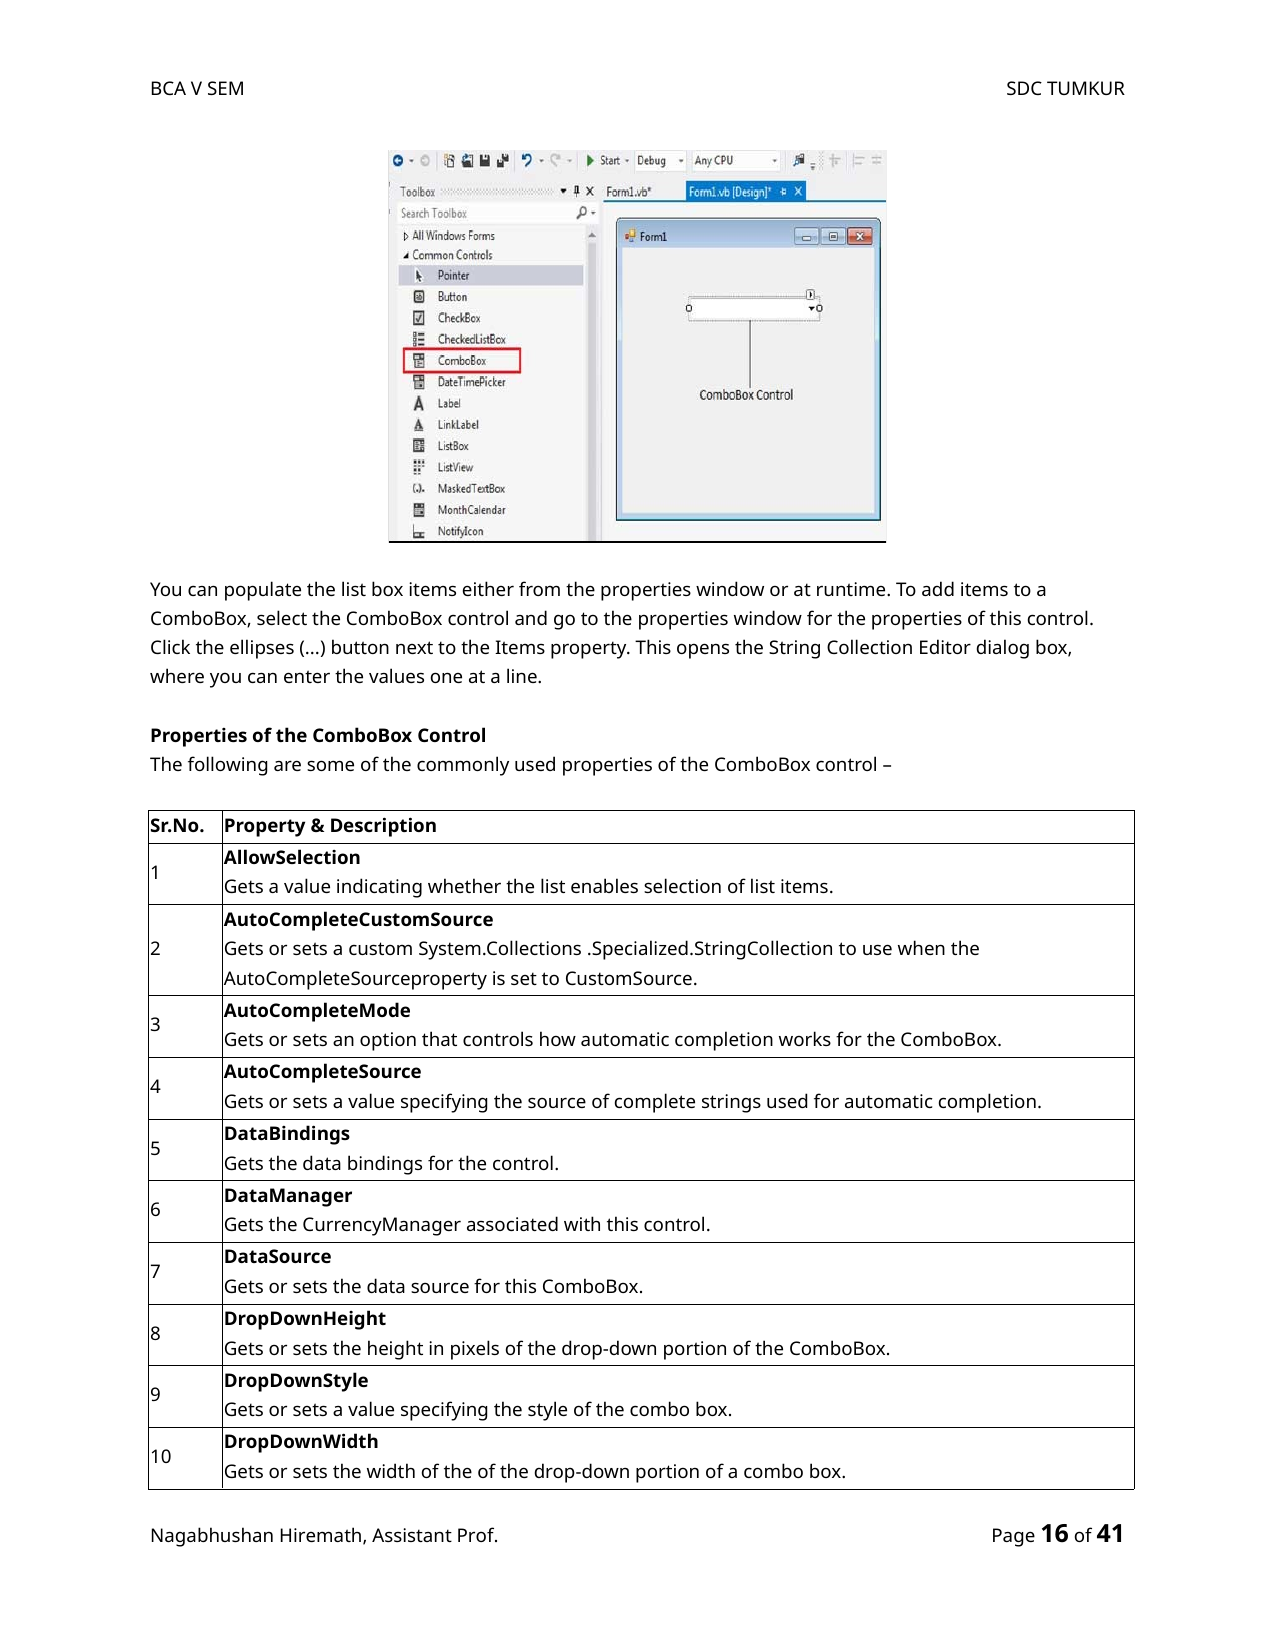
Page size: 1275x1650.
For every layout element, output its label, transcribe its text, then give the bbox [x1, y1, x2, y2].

table_cell 1 [149, 844, 222, 904]
table_cell DataSource Gets or sets the data source for this ComboBox. [223, 1243, 1134, 1303]
table_cell 8 [149, 1305, 222, 1365]
table_cell DataBindings Gets the data bindings for the control. [223, 1120, 1134, 1180]
table_cell AutoCompleteMode Gets or sets an option that controls how automatic completion works for the ComboBox. [223, 996, 1134, 1057]
text The following are some of the commonly used properties of the ComboBox control – [150, 752, 1125, 777]
table_cell DropDownStyle Gets or sets a value specifying the style of the combo box. [223, 1366, 1134, 1427]
table_header Sr.No. [149, 811, 222, 842]
table_cell 2 [149, 905, 222, 995]
text You can populate the list box items either from the properties window or at runtime. To add items to a ComboBox, select the ComboBox control and go to the properties window for the properties of this control. Click the ellipses (...) button next to the Items property. This opens the String Collection Editor dialog box, where you can enter the values one at a line. [150, 576, 1125, 689]
text Properties of the ComboBox Control [150, 722, 1125, 748]
table_header Property & Description [223, 811, 1134, 842]
table_cell AllowSelection Gets a value indicating whether the list enables selection of list items. [223, 844, 1134, 904]
picture [388, 150, 887, 543]
table_cell 4 [149, 1058, 222, 1118]
table_cell 3 [149, 996, 222, 1057]
table_cell DropDownHeight Gets or sets the height in pixels of the drop-down portion of the ComboBox. [223, 1305, 1134, 1365]
table_cell 9 [149, 1366, 222, 1427]
table_cell 10 [149, 1428, 222, 1488]
table_cell 5 [149, 1120, 222, 1180]
table_cell AutoCompleteSource Gets or sets a value specifying the source of complete strings used for automatic completion. [223, 1058, 1134, 1118]
table_cell 6 [149, 1181, 222, 1242]
table_cell 7 [149, 1243, 222, 1303]
table_cell AutoCompleteCustomSource Gets or sets a custom System.Collections .Specialized.StringCollection to use when the AutoCompleteSourceproperty is set to CustomSource. [223, 905, 1134, 995]
table_cell DropDownWidth Gets or sets the width of the of the drop-down portion of a combo box. [223, 1428, 1134, 1488]
table_cell DataManager Gets the CurrencyManager associated with this control. [223, 1181, 1134, 1242]
